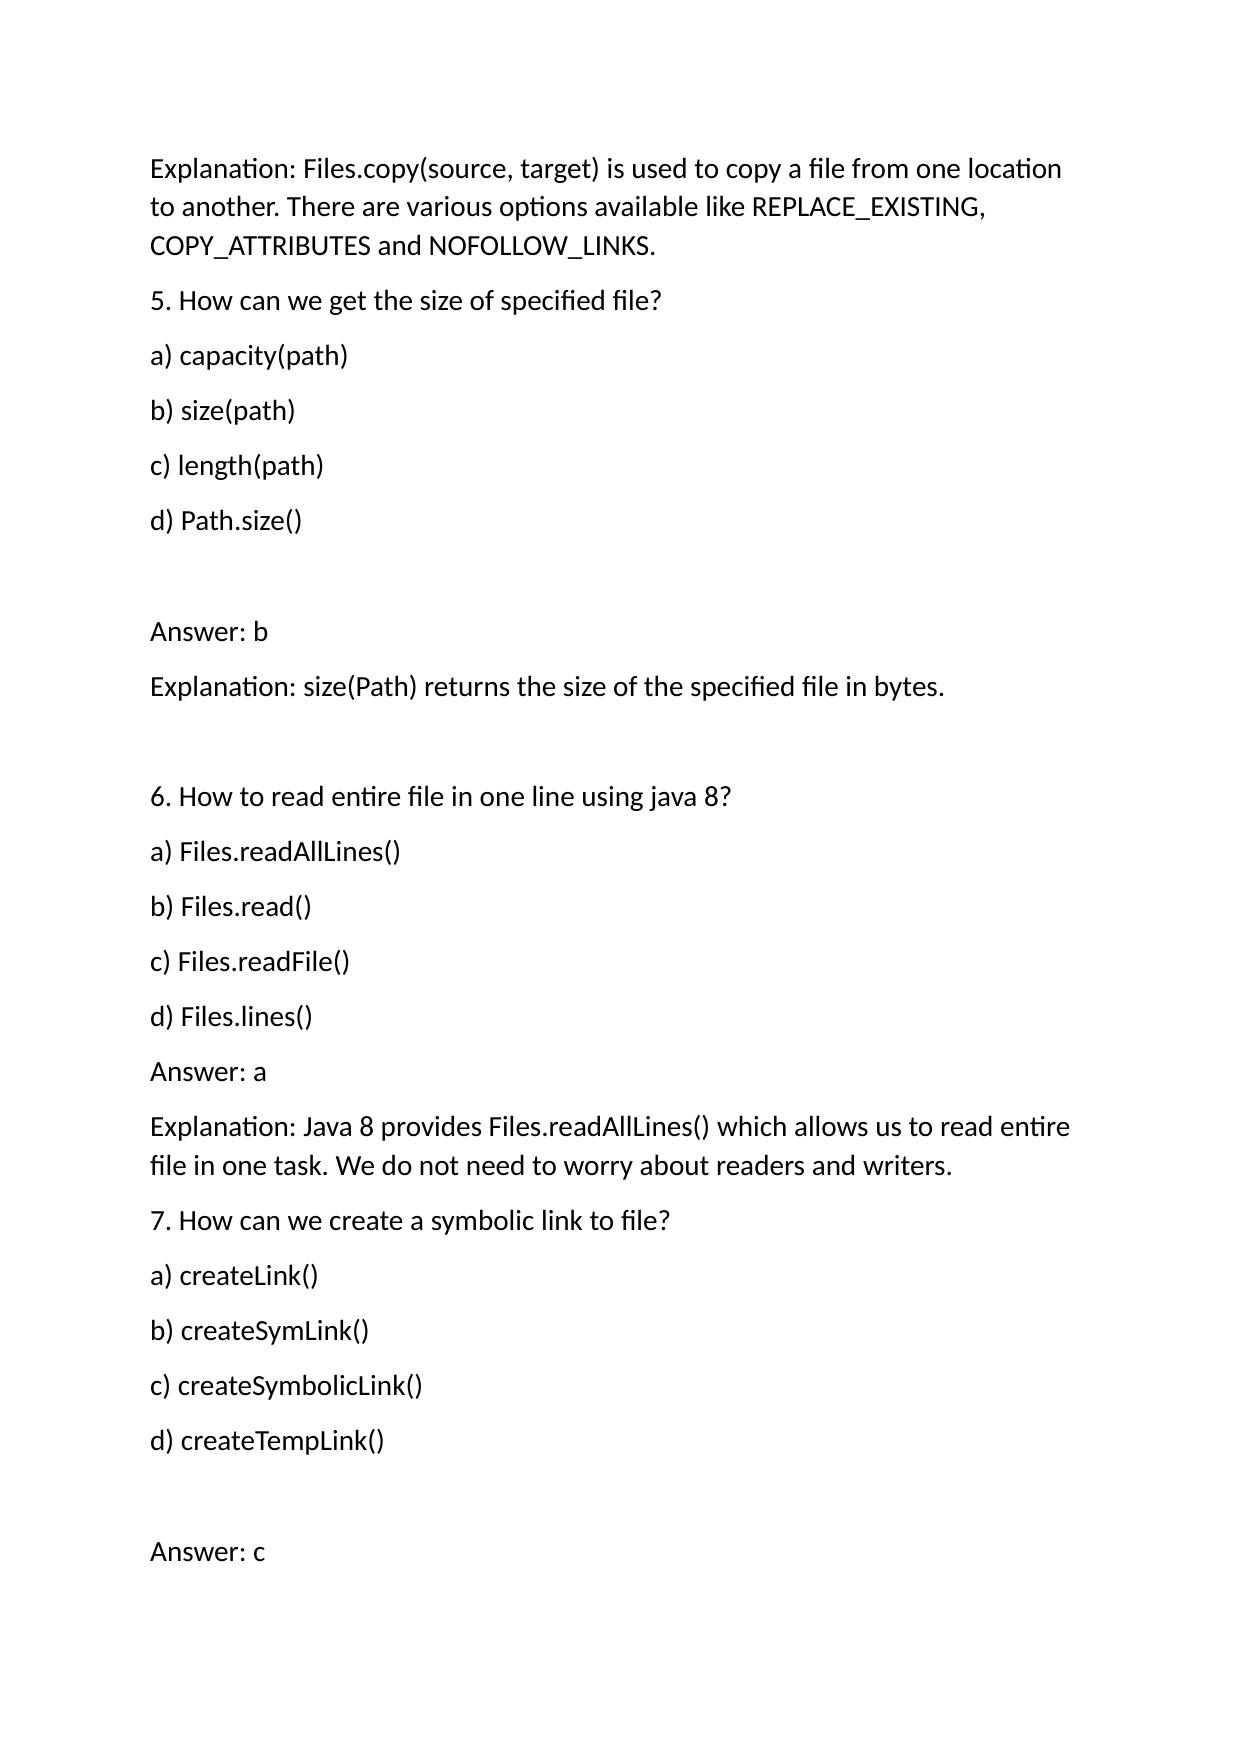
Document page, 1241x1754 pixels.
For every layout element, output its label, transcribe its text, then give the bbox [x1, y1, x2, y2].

text b) createSymLink() [150, 1312, 1090, 1348]
text c) createSymbolicLink() [150, 1367, 1090, 1403]
text d) createTempLink() [150, 1422, 1090, 1458]
text d) Path.size() [150, 502, 1090, 538]
text a) createLink() [150, 1257, 1090, 1293]
text Answer: a [150, 1053, 1090, 1089]
text Explanation: size(Path) returns the size of the specified file in bytes. [150, 668, 1090, 703]
text 5. How can we get the size of specified file? [150, 282, 1090, 318]
text a) capacity(path) [150, 337, 1090, 373]
text Answer: c [150, 1533, 1090, 1568]
text Explanation: Files.copy(source, target) is used to copy a file from one location to another. There are various options available like REPLACE_EXISTING, COPY_ATTRIBUTES and NOFOLLOW_LINKS. [150, 150, 1090, 262]
text 6. How to read entire file in one line using java 8? [150, 778, 1090, 813]
text b) size(path) [150, 392, 1090, 428]
text a) Files.readAllLines() [150, 833, 1090, 869]
text 7. How can we create a symbolic link to file? [150, 1202, 1090, 1238]
text Answer: b [150, 613, 1090, 648]
text b) Files.read() [150, 888, 1090, 924]
text c) Files.readFile() [150, 943, 1090, 979]
text d) Files.lines() [150, 998, 1090, 1034]
text Explanation: Java 8 provides Files.readAllLines() which allows us to read entire file in one task. We do not need to worry about readers and writers. [150, 1108, 1090, 1183]
text c) length(path) [150, 447, 1090, 483]
